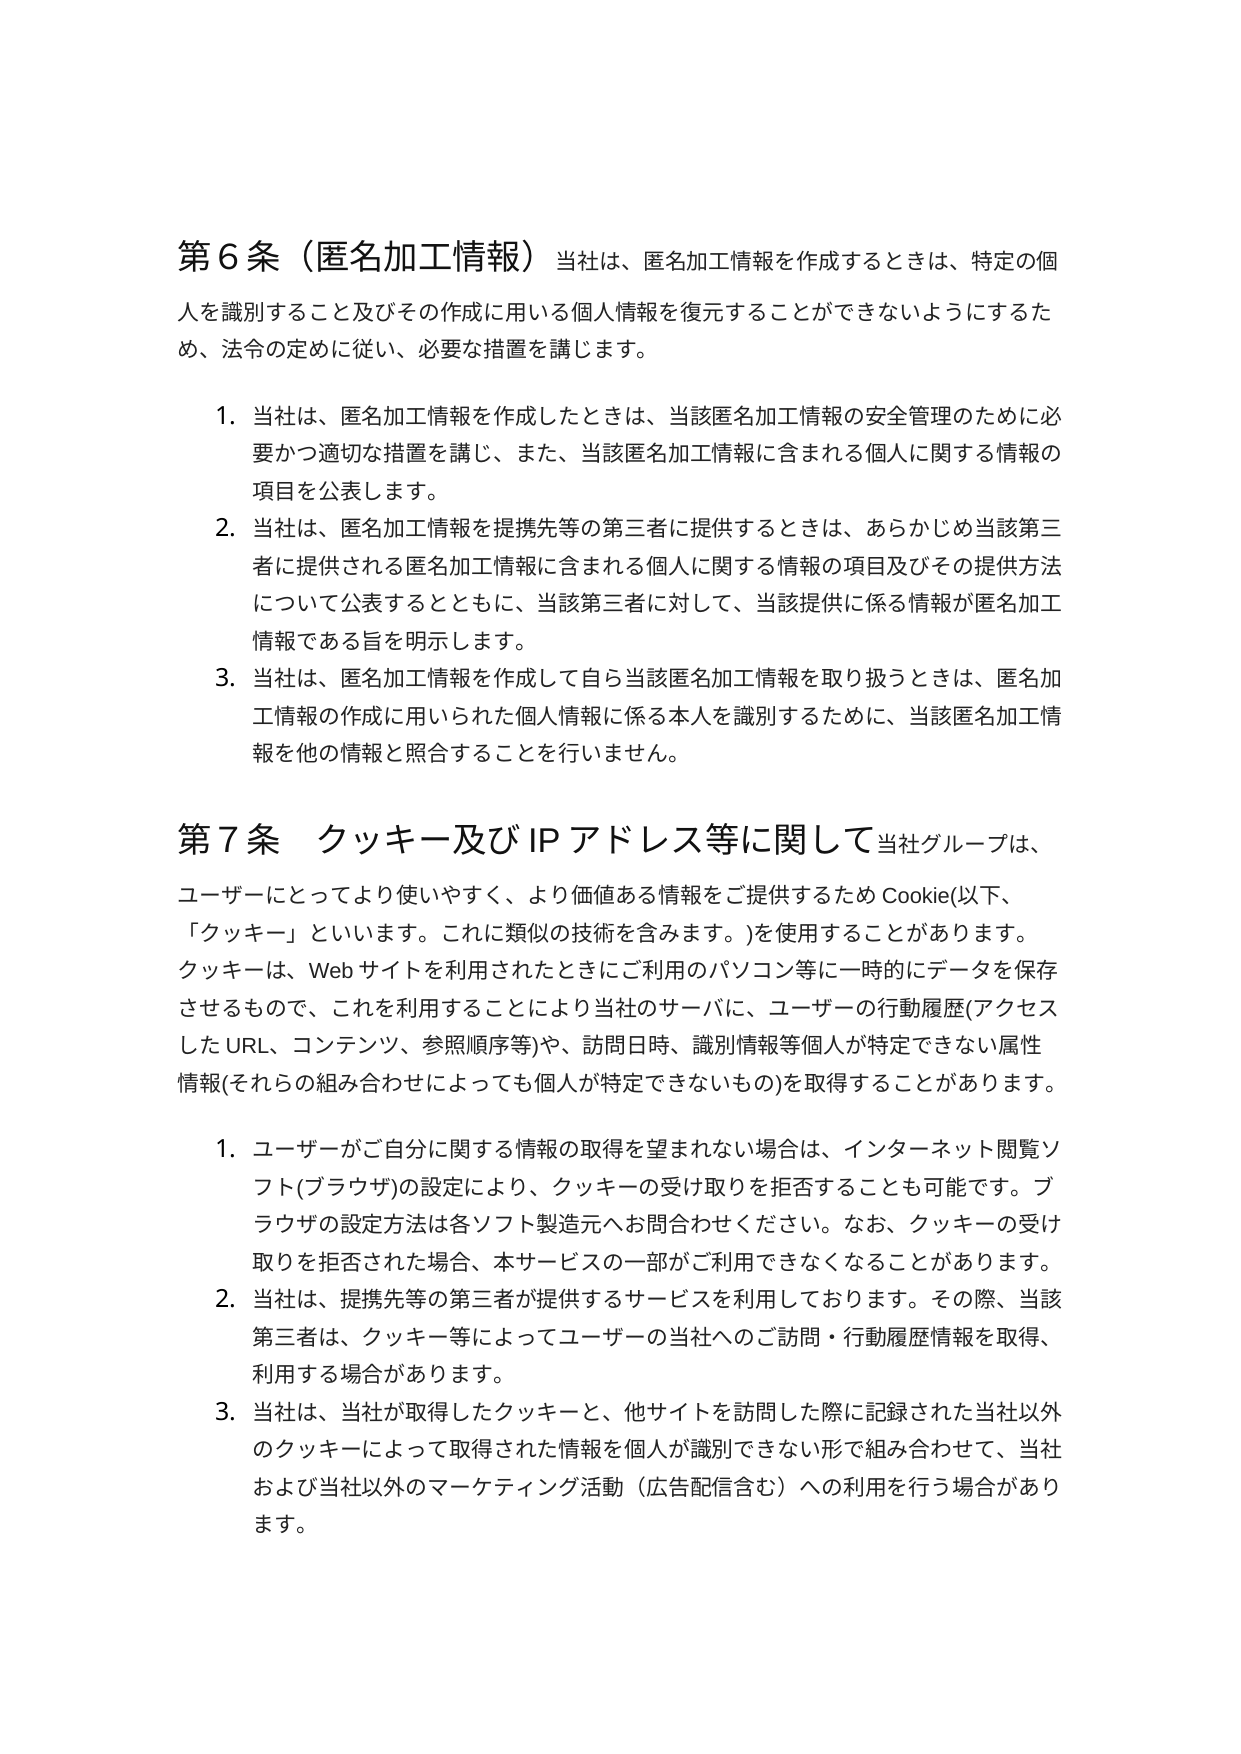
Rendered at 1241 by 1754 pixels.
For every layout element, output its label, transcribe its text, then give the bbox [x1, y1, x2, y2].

list 当社は、提携先等の第三者が提供するサービスを利用しております。その際、当該第三者は、クッキー等によってユーザーの当社へのご訪問・行動履歴情報を取得、利用する場合があります。 [215, 1279, 1063, 1392]
list 当社は、匿名加工情報を作成して自ら当該匿名加工情報を取り扱うときは、匿名加工情報の作成に用いられた個人情報に係る本人を識別するために、当該匿名加工情報を他の情報と照合することを行いません。 [215, 658, 1063, 771]
list 当社は、匿名加工情報を作成したときは、当該匿名加工情報の安全管理のために必要かつ適切な措置を講じ、また、当該匿名加工情報に含まれる個人に関する情報の項目を公表します。 [215, 396, 1063, 508]
list 当社は、匿名加工情報を提携先等の第三者に提供するときは、あらかじめ当該第三者に提供される匿名加工情報に含まれる個人に関する情報の項目及びその提供方法について公表するとともに、当該第三者に対して、当該提供に係る情報が匿名加工情報である旨を明示します。 [215, 508, 1063, 658]
list ユーザーがご自分に関する情報の取得を望まれない場合は、インターネット閲覧ソフト(ブラウザ)の設定により、クッキーの受け取りを拒否することも可能です。ブラウザの設定方法は各ソフト製造元へお問合わせください。なお、クッキーの受け取りを拒否された場合、本サービスの一部がご利用できなくなることがあります。 [215, 1129, 1063, 1279]
text 第６条（匿名加工情報）当社は、匿名加工情報を作成するときは、特定の個人を識別すること及びその作成に用いる個人情報を復元することができないようにするため、法令の定めに従い、必要な措置を講じます。 [177, 217, 1063, 367]
text 第７条 クッキー及びIPアドレス等に関して当社グループは、ユーザーにとってより使いやすく、より価値ある情報をご提供するためCookie(以下、「クッキー」といいます。これに類似の技術を含みます。)を使用することがあります。クッキーは、Webサイトを利用されたときにご利用のパソコン等に一時的にデータを保存させるもので、これを利用することにより当社のサーバに、ユーザーの行動履歴(アクセスしたURL、コンテンツ、参照順序等)や、訪問日時、識別情報等個人が特定できない属性情報(それらの組み合わせによっても個人が特定できないもの)を取得することがあります。 [177, 800, 1063, 1100]
list 当社は、当社が取得したクッキーと、他サイトを訪問した際に記録された当社以外のクッキーによって取得された情報を個人が識別できない形で組み合わせて、当社および当社以外のマーケティング活動（広告配信含む）への利用を行う場合があります。 [215, 1392, 1063, 1542]
